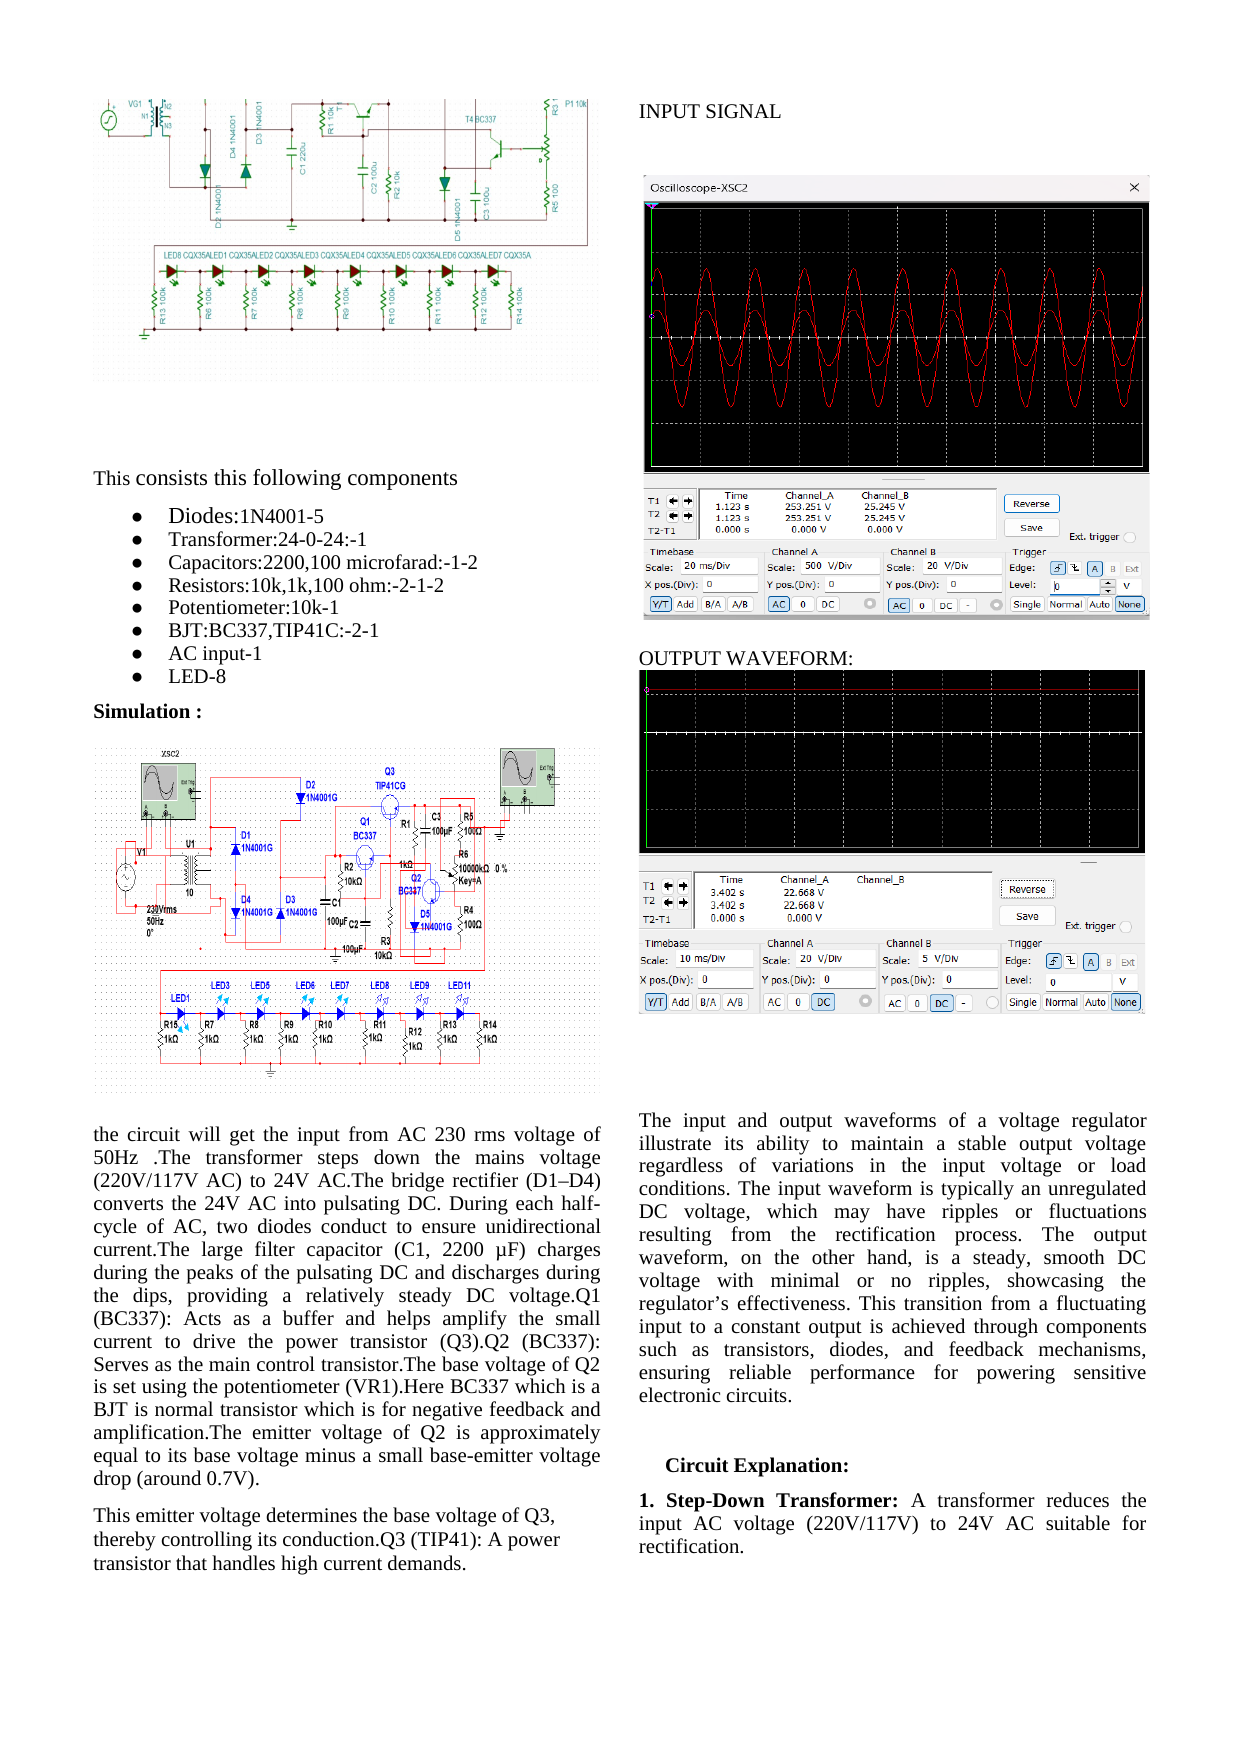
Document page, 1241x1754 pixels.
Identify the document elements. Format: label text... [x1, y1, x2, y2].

picture [643, 175, 1150, 620]
text 1. Step-Down Transformer: A transformer reduces the input AC voltage (220V/117V) to 24V AC suitable for rectification. [639, 1490, 1147, 1558]
list Transformer:24-0-24:-1 [131, 528, 601, 551]
list Resistors:10k,1k,100 ohm:-2-1-2 [131, 574, 601, 597]
text This emitter voltage determines the base voltage of Q3, thereby controlling its conduction.Q3 (TIP41): A power transistor that handles high current demands. [93, 1503, 601, 1575]
list BJT:BC337,TIP41C:-2-1 [131, 619, 601, 642]
list LED-8 [131, 665, 601, 688]
text The input and output waveforms of a voltage regulator illustrate its ability to maintain a stable output voltage regardless of variations in the input voltage or load conditions. The input waveform is typically an unregulated DC voltage, which may have ripples or fluctuations resulting from the rectification process. The output waveform, on the other hand, is a steady, smooth DC voltage with minimal or no ripples, showcasing the regulator’s effectiveness. This transition from a fluctuating input to a constant output is achieved through components such as transistors, diodes, and feedback mechanisms, ensuring reliable performance for powering sensitive electronic circuits. [639, 1109, 1147, 1407]
text Simulation : [93, 700, 601, 723]
picture [93, 99, 600, 383]
list Capacitors:2200,100 microfarad:-1-2 [131, 551, 601, 574]
list AC input-1 [131, 642, 601, 665]
text INPUT SIGNAL [639, 99, 1147, 123]
list Potentiometer:10k-1 [131, 597, 601, 619]
picture [638, 670, 1146, 1014]
picture [93, 744, 600, 1093]
text Circuit Explanation: [639, 1454, 1147, 1477]
list Diodes:1N4001-5 [131, 503, 601, 528]
text This consists this following components [93, 466, 601, 491]
